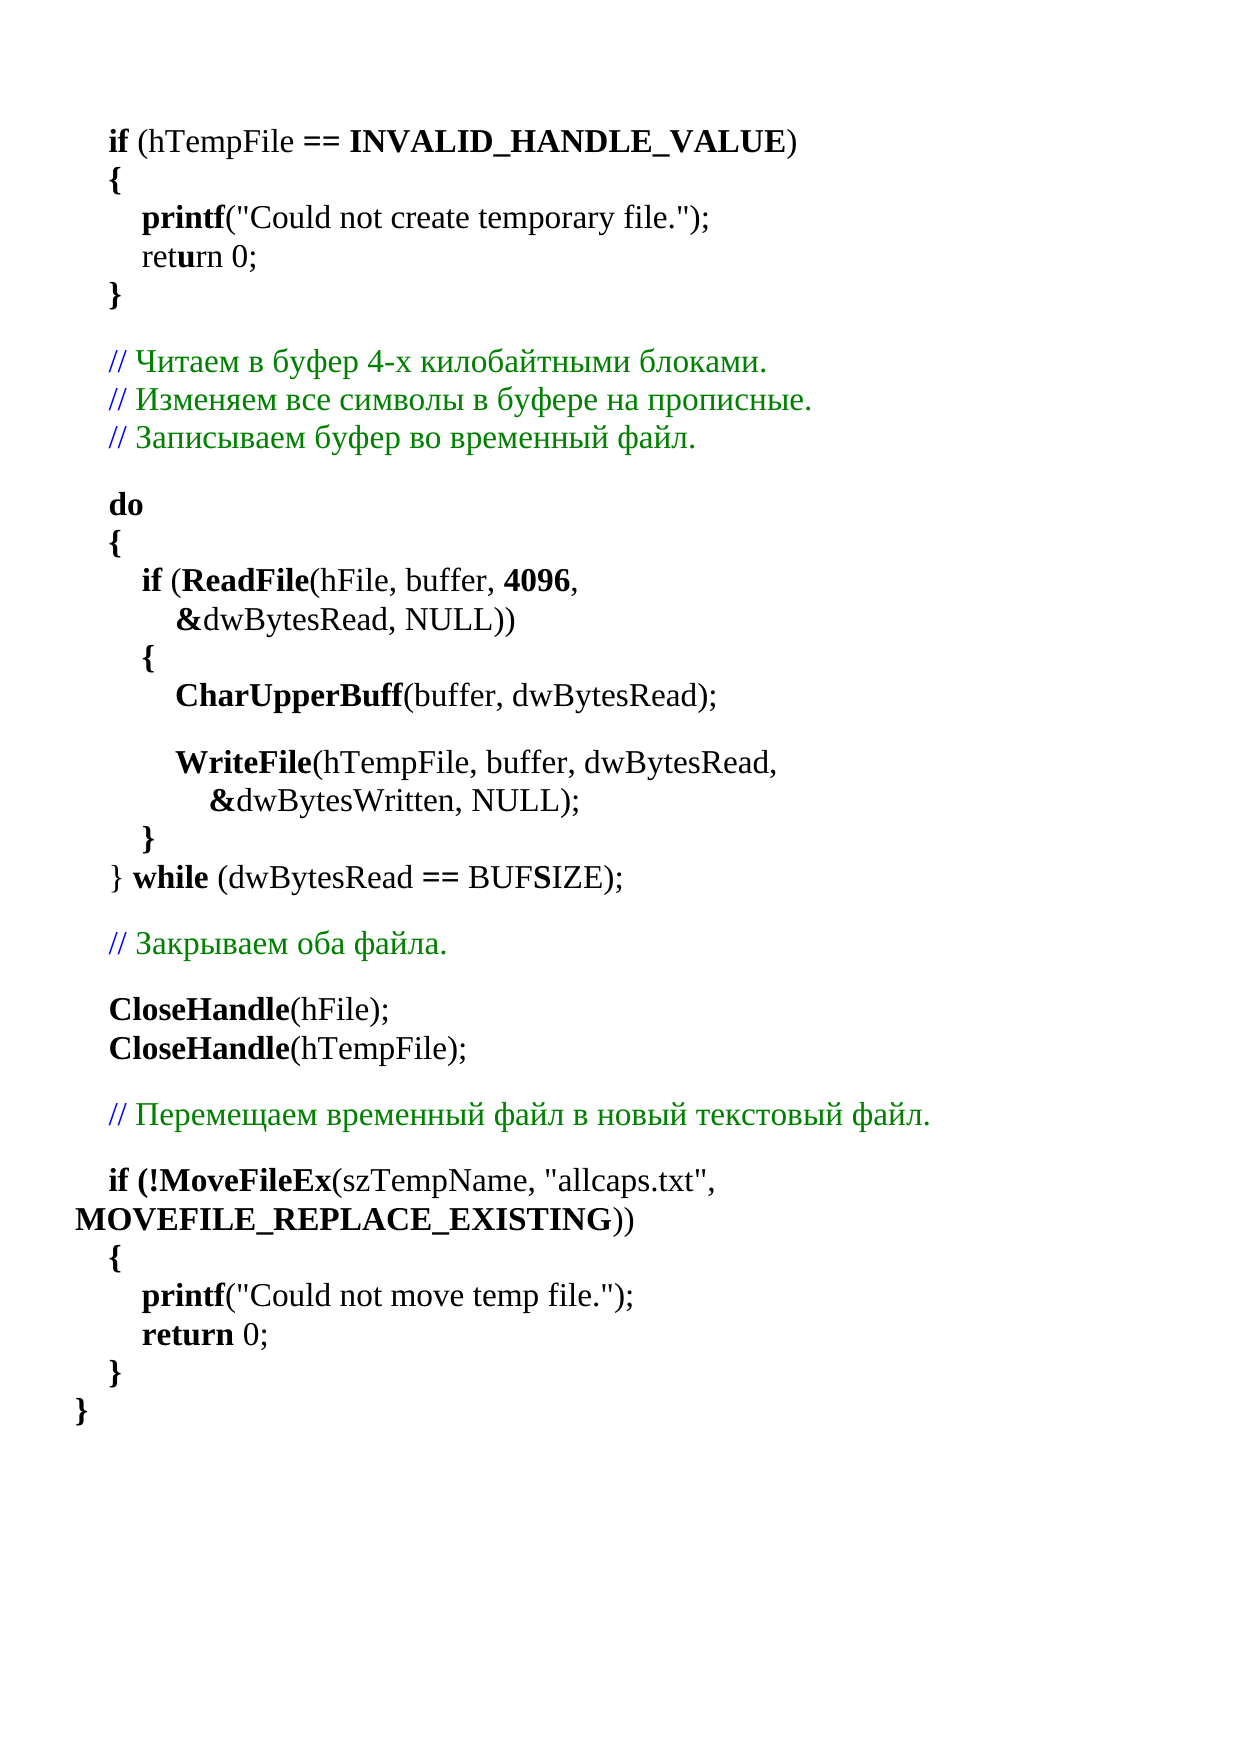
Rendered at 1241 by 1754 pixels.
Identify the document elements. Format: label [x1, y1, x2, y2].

table_header [67, 75, 1157, 1437]
